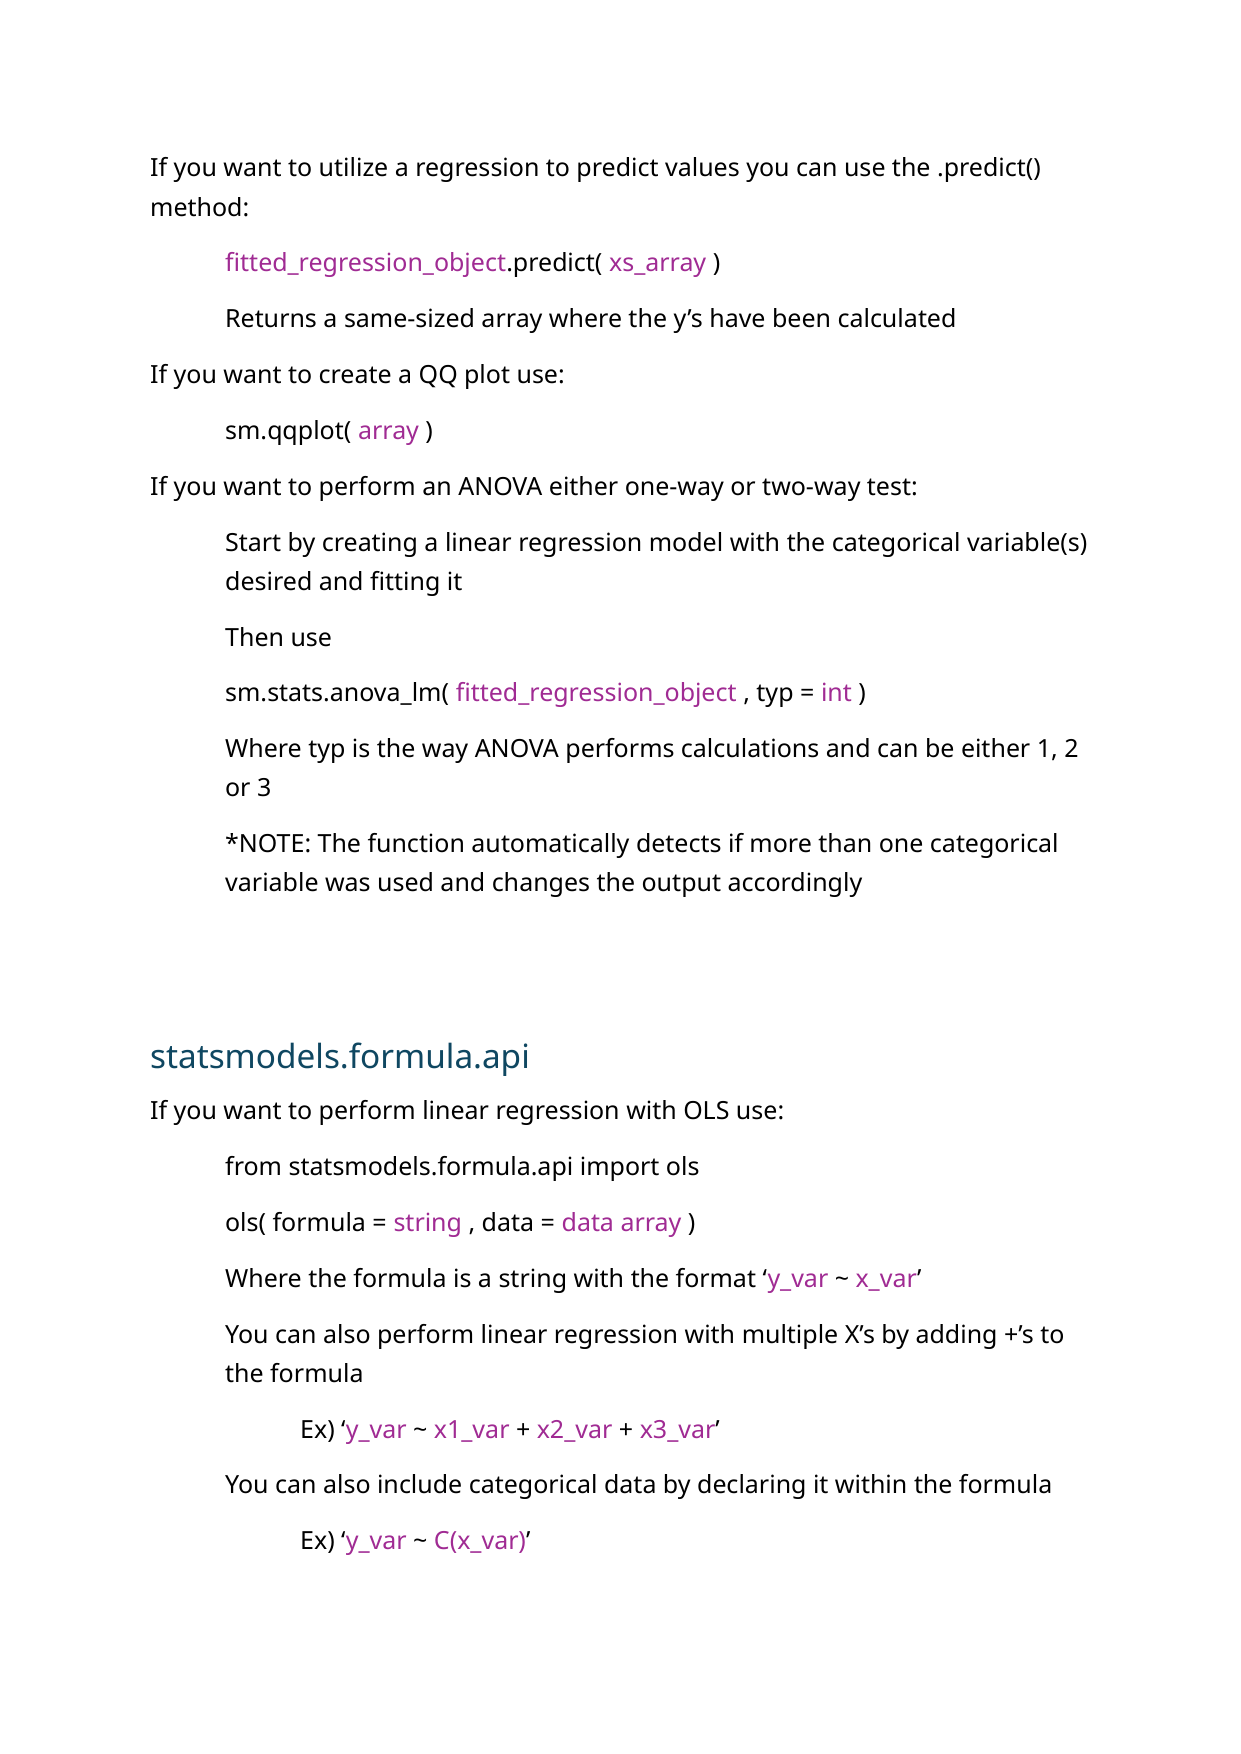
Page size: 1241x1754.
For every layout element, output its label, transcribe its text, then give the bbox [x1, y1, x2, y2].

text If you want to perform linear regression with OLS use: [150, 1093, 1090, 1127]
text *NOTE: The function automatically detects if more than one categorical variable was used and changes the output accordingly [225, 826, 1090, 899]
text If you want to perform an ANOVA either one-way or two-way test: [150, 468, 1090, 502]
text If you want to create a QQ plot use: [150, 357, 1090, 391]
text Returns a same-sized array where the y’s have been calculated [150, 301, 1090, 335]
text Where the formula is a string with the format ‘y_var ~ x_var’ [150, 1261, 1090, 1294]
text Where typ is the way ANOVA performs calculations and can be either 1, 2 or 3 [225, 731, 1090, 804]
text sm.qqplot( array ) [150, 412, 1090, 447]
text You can also include categorical data by declaring it within the formula [150, 1467, 1090, 1501]
text Then use [225, 619, 1090, 653]
text Ex) ‘y_var ~ x1_var + x2_var + x3_var’ [225, 1411, 1090, 1445]
text If you want to utilize a regression to predict values you can use the .predict() method: [150, 150, 1090, 223]
text ols( formula = string , data = data array ) [150, 1205, 1090, 1239]
text Start by creating a linear regression model with the categorical variable(s) desired and fitting it [225, 524, 1090, 597]
text sm.stats.anova_lm( fitted_regression_object , typ = int ) [225, 675, 1090, 709]
text Ex) ‘y_var ~ C(x_var)’ [150, 1523, 1090, 1557]
text You can also perform linear regression with multiple X’s by adding +’s to the formula [225, 1316, 1090, 1389]
text fitted_regression_object.predict( xs_array ) [150, 245, 1090, 279]
subtitle statsmodels.formula.api [150, 1032, 1090, 1078]
text from statsmodels.formula.api import ols [150, 1149, 1090, 1183]
